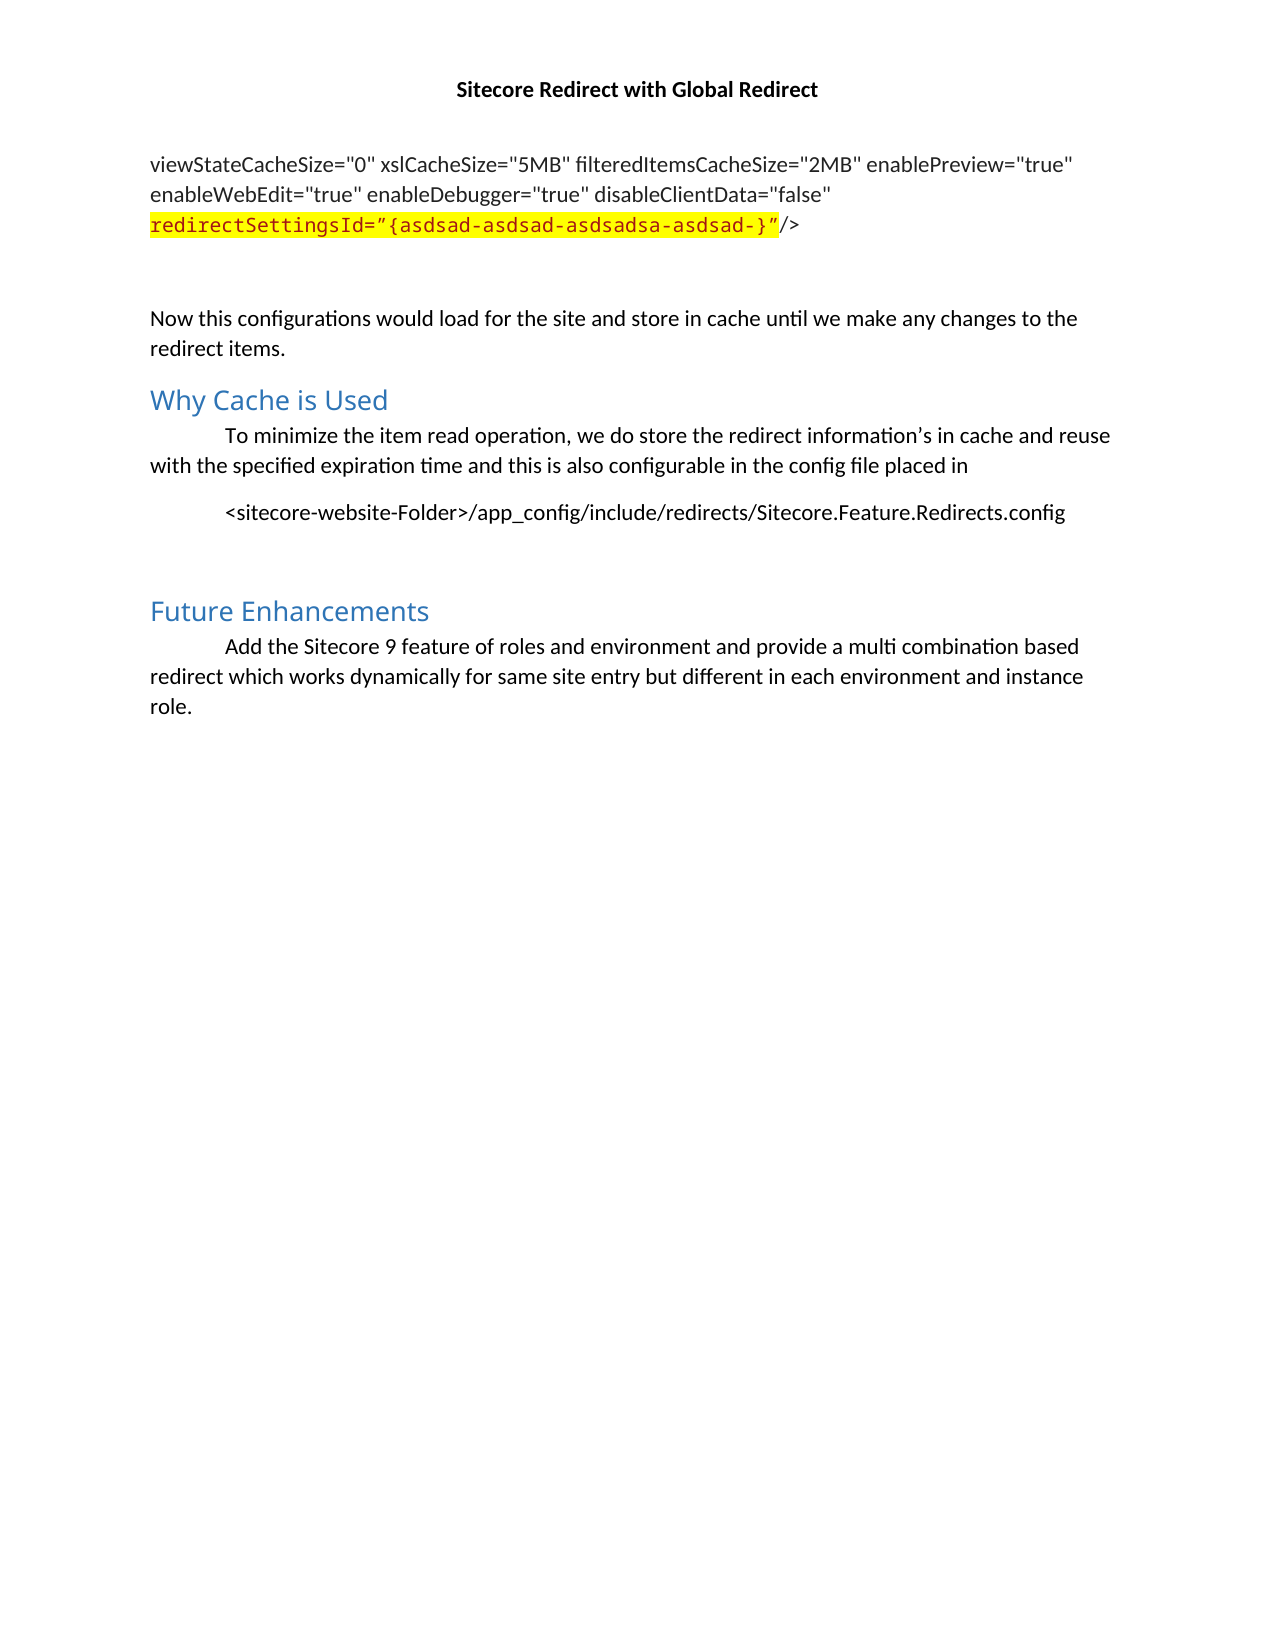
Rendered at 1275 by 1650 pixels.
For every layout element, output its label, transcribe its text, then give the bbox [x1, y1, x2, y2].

text To minimize the item read operation, we do store the redirect information’s in cache and reuse with the specified expiration time and this is also configurable in the config file placed in [150, 421, 1125, 479]
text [150, 150, 1125, 238]
text <sitecore-website-Folder>/app_config/include/redirects/Sitecore.Feature.Redirects.config [150, 498, 1125, 526]
subtitle Why Cache is Used [150, 381, 1125, 418]
subtitle Future Enhancements [150, 592, 1125, 629]
text Now this configurations would load for the site and store in cache until we make any changes to the redirect items. [150, 304, 1125, 362]
text Add the Sitecore 9 feature of roles and environment and provide a multi combination based redirect which works dynamically for same site entry but different in each environment and instance role. [150, 632, 1125, 720]
